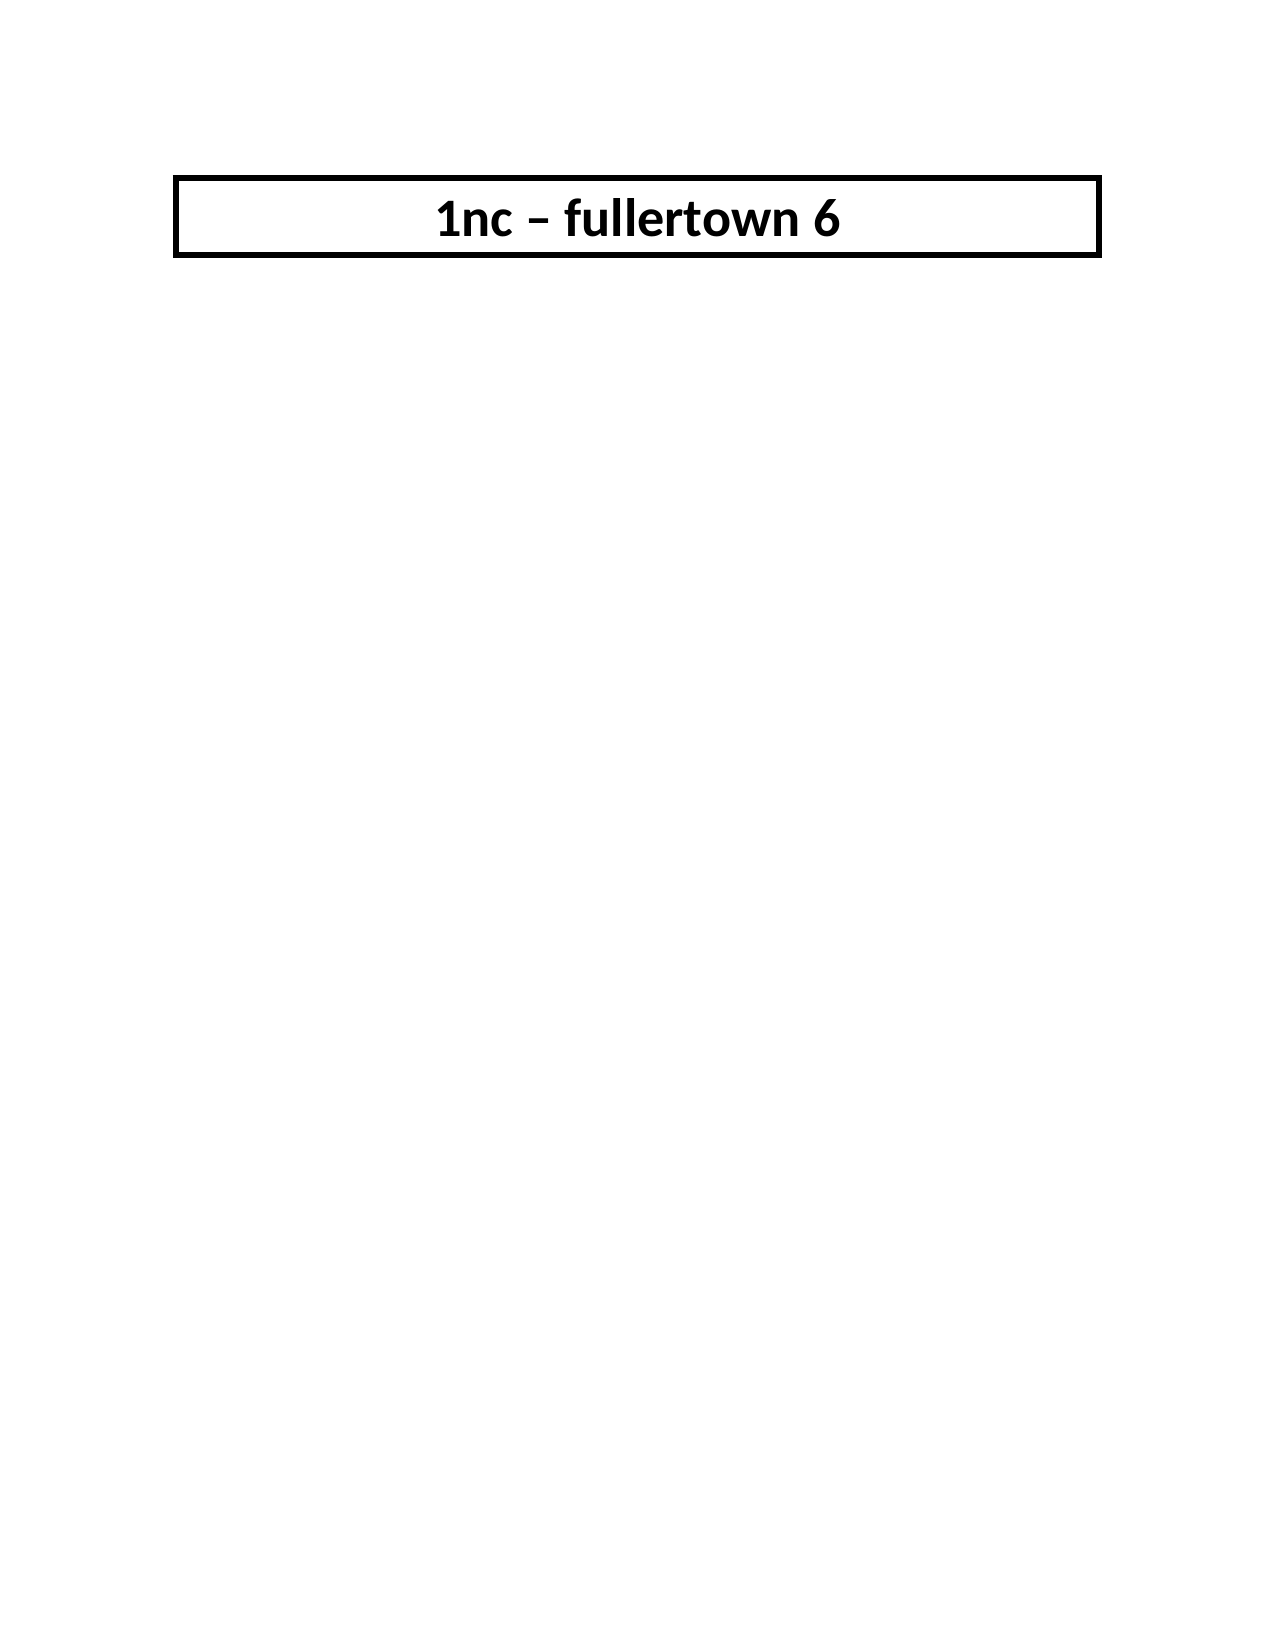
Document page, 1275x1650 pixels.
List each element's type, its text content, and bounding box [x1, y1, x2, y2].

subtitle 1nc – fullertown 6 [179, 181, 1096, 252]
